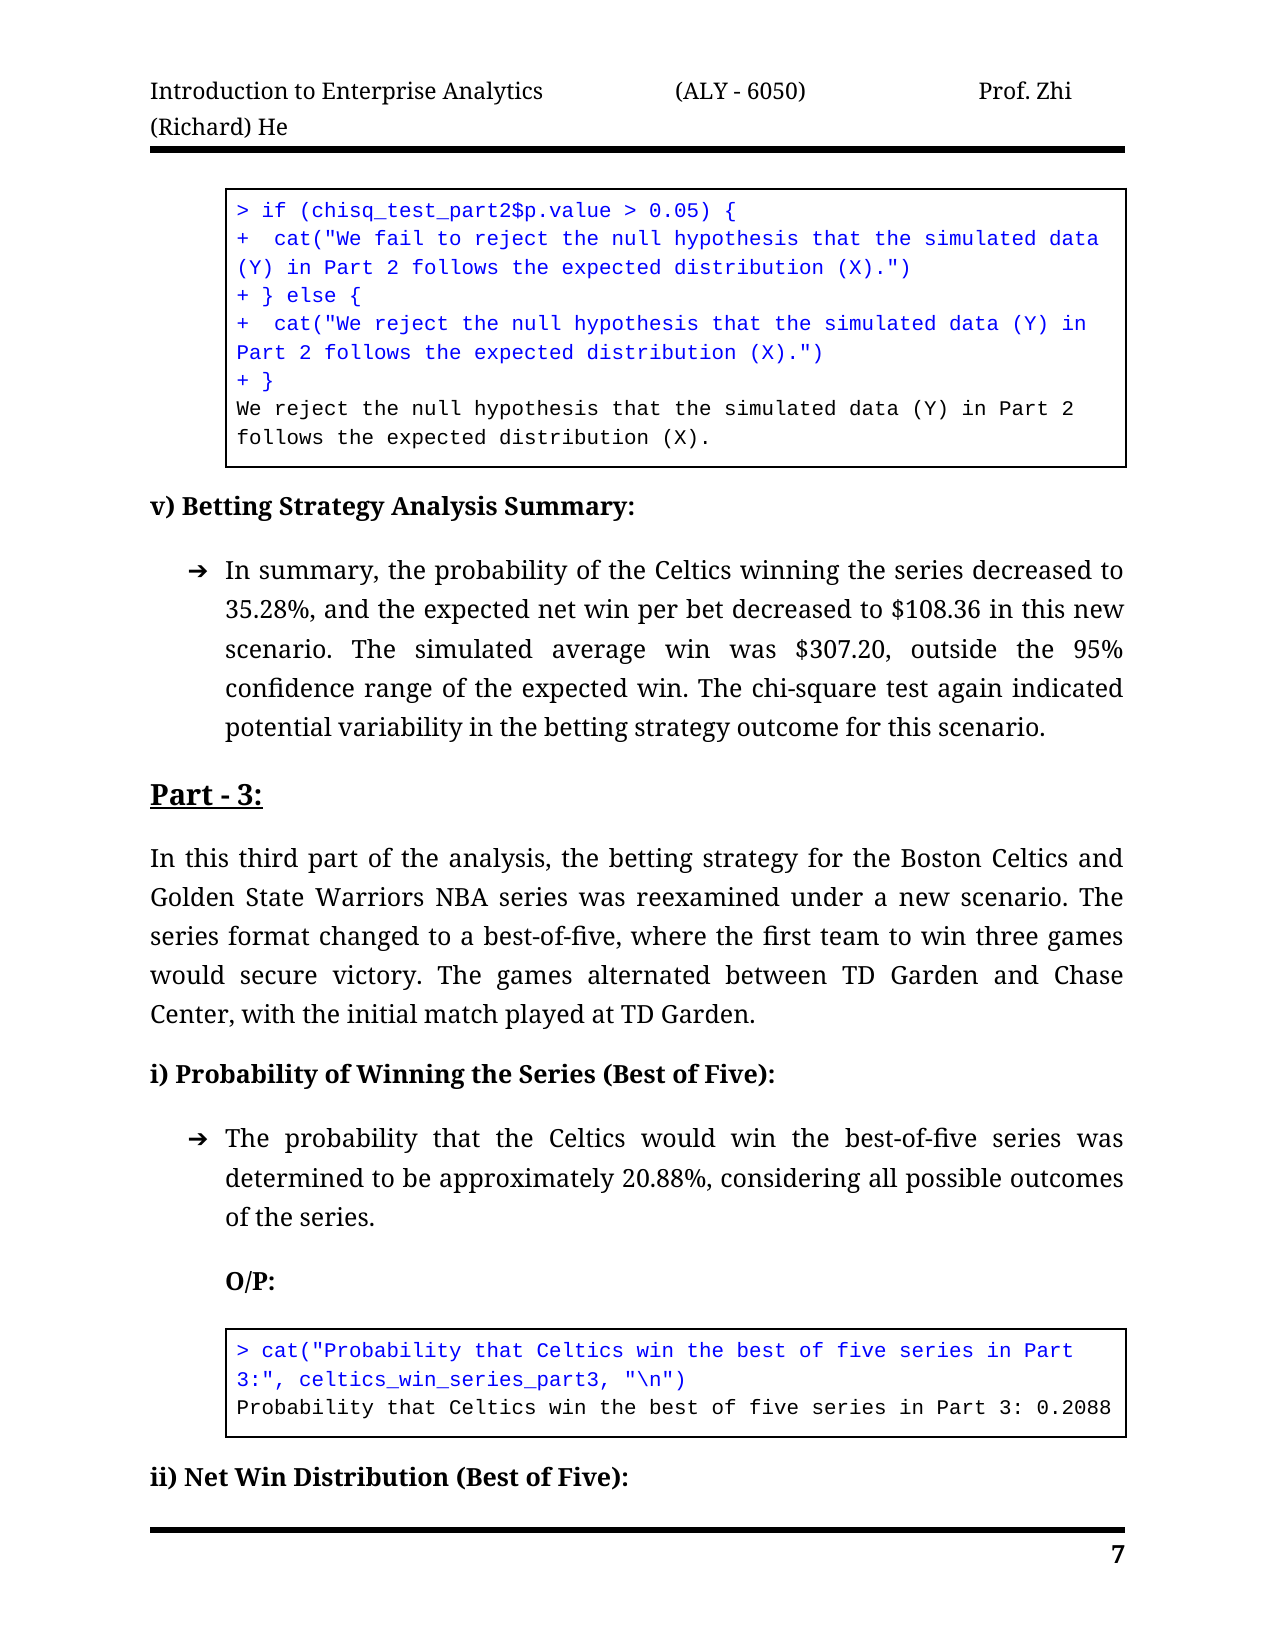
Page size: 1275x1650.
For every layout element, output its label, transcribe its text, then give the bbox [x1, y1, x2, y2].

text i) Probability of Winning the Series (Best of Five): [150, 1057, 1125, 1091]
text Part - 3: [150, 774, 1125, 813]
text ii) Net Win Distribution (Best of Five): [150, 1459, 1125, 1493]
list The probability that the Celtics would win the best-of-five series was determined to be approximately 20.88%, considering all possible outcomes of the series. [187, 1121, 1125, 1233]
list In summary, the probability of the Celtics winning the series decreased to 35.28%, and the expected net win per bet decreased to $108.36 in this new scenario. The simulated average win was $307.20, outside the 95% confidence range of the expected win. The chi-square test again indicated potential variability in the betting strategy outcome for this scenario. [187, 553, 1125, 744]
text In this third part of the analysis, the betting strategy for the Boston Celtics and Golden State Warriors NBA series was reexamined under a new scenario. The series format changed to a best-of-five, where the first team to win three games would secure victory. The games alternated between TD Garden and Chase Center, with the initial match played at TD Garden. [150, 840, 1125, 1031]
text O/P: [225, 1264, 1125, 1298]
text v) Betting Strategy Analysis Summary: [150, 489, 1125, 523]
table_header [227, 190, 1125, 466]
table_header > cat("Probability that Celtics win the best of five series in Part 3:", celtics_win_series_part3, "\n") Probability that Celtics win the best of five series in Part 3: 0.2088 [227, 1330, 1125, 1436]
